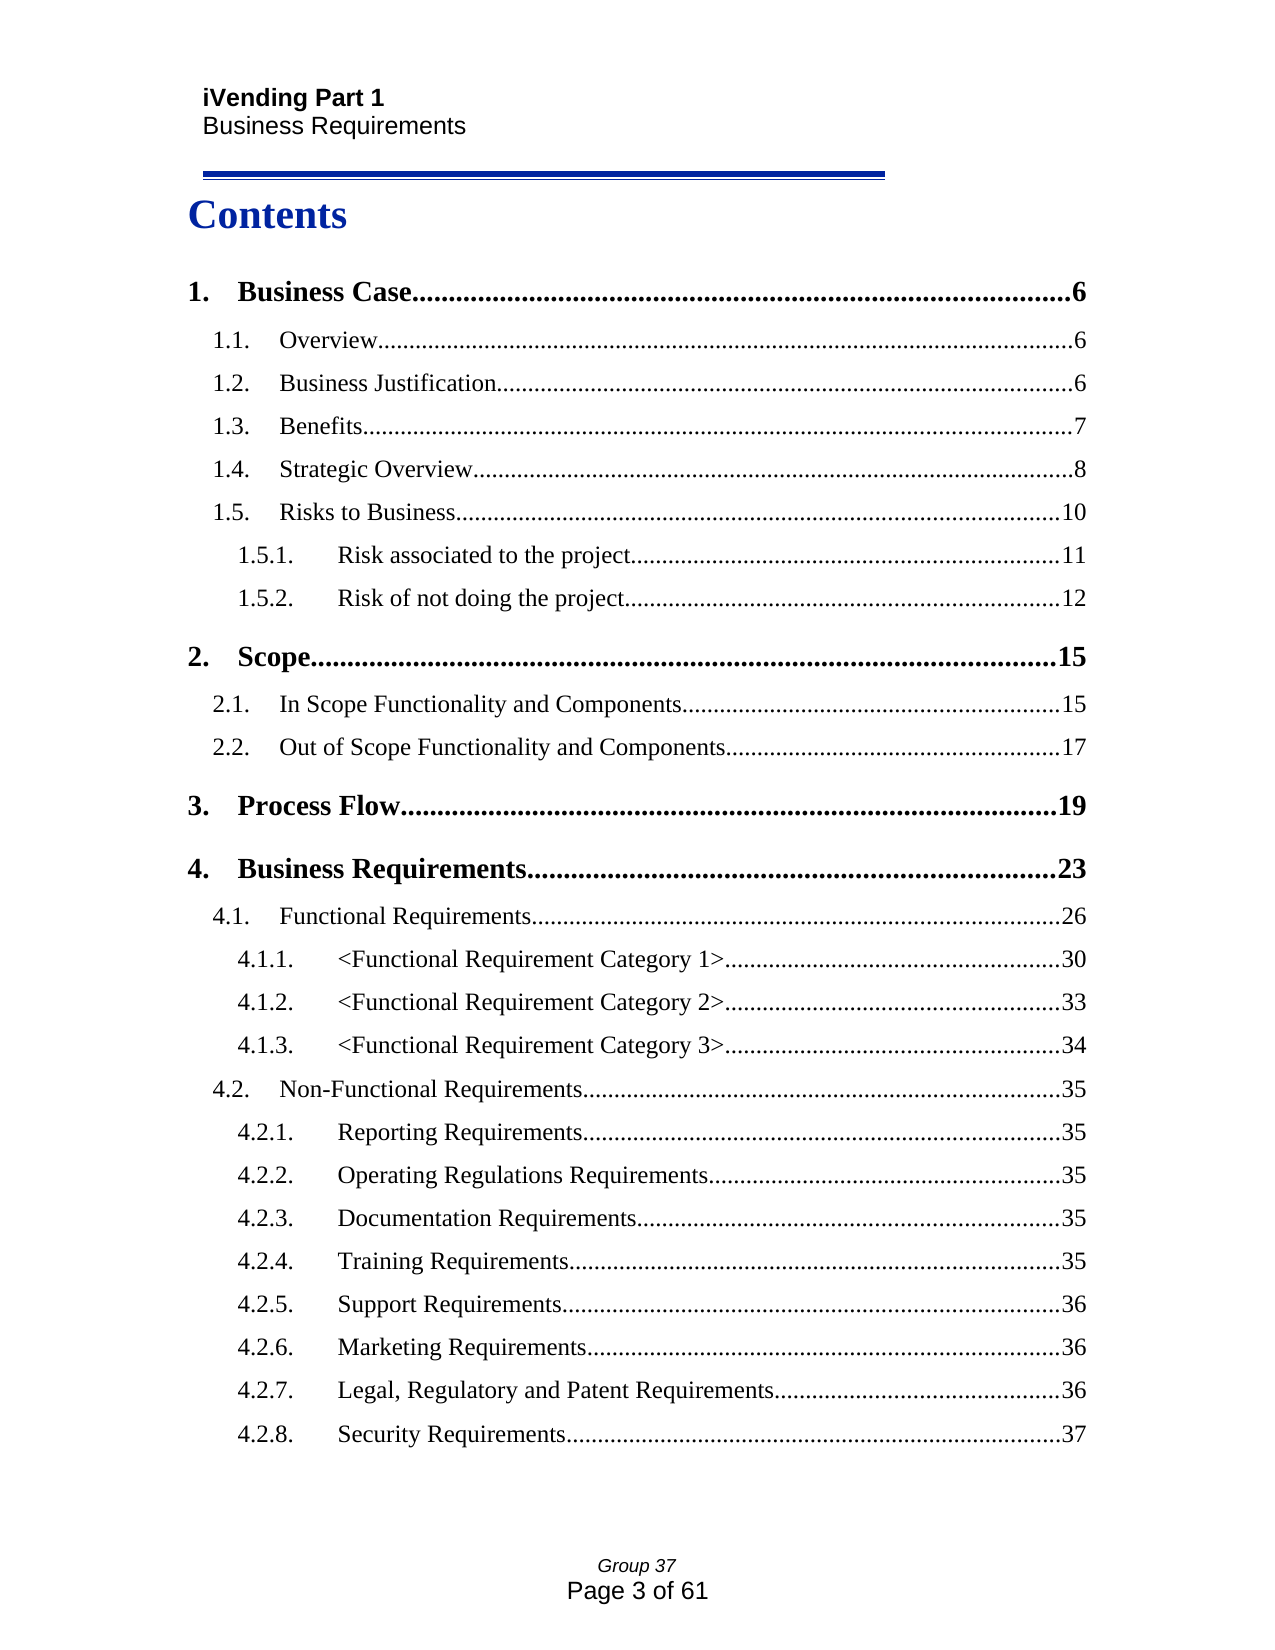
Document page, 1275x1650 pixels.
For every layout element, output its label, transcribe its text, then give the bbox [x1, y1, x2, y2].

text 1. Business Case 6 [187, 274, 1087, 308]
text 2.1. In Scope Functionality and Components 15 [212, 689, 1087, 718]
text 4.2.6. Marketing Requirements 36 [237, 1332, 1087, 1361]
text 4. Business Requirements 23 [187, 851, 1087, 884]
text 1.1. Overview 6 [212, 325, 1087, 353]
text 4.2.5. Support Requirements 36 [237, 1289, 1087, 1318]
text 1.3. Benefits 7 [212, 411, 1087, 440]
text 4.2.4. Training Requirements 35 [237, 1246, 1087, 1275]
text 1.5.2. Risk of not doing the project 12 [237, 583, 1087, 612]
text 4.1.1. <Functional Requirement Category 1> 30 [237, 944, 1087, 973]
text 4.1.3. <Functional Requirement Category 3> 34 [237, 1031, 1087, 1059]
text 4.2.2. Operating Regulations Requirements 35 [237, 1160, 1087, 1189]
text 4.1.2. <Functional Requirement Category 2> 33 [237, 987, 1087, 1016]
text 4.1. Functional Requirements 26 [212, 901, 1087, 930]
text 4.2.7. Legal, Regulatory and Patent Requirements 36 [237, 1376, 1087, 1404]
text 1.2. Business Justification 6 [212, 368, 1087, 397]
text 3. Process Flow 19 [187, 788, 1087, 822]
text 4.2.8. Security Requirements 37 [237, 1419, 1087, 1447]
text 2. Scope 15 [187, 639, 1087, 673]
text 1.4. Strategic Overview 8 [212, 454, 1087, 483]
text 4.2.1. Reporting Requirements 35 [237, 1117, 1087, 1146]
text 2.2. Out of Scope Functionality and Components 17 [212, 732, 1087, 761]
text 1.5.1. Risk associated to the project 11 [237, 540, 1087, 569]
text 4.2. Non-Functional Requirements 35 [212, 1074, 1087, 1102]
text 1.5. Risks to Business 10 [212, 497, 1087, 526]
text Contents [187, 190, 1087, 238]
text 4.2.3. Documentation Requirements 35 [237, 1203, 1087, 1232]
